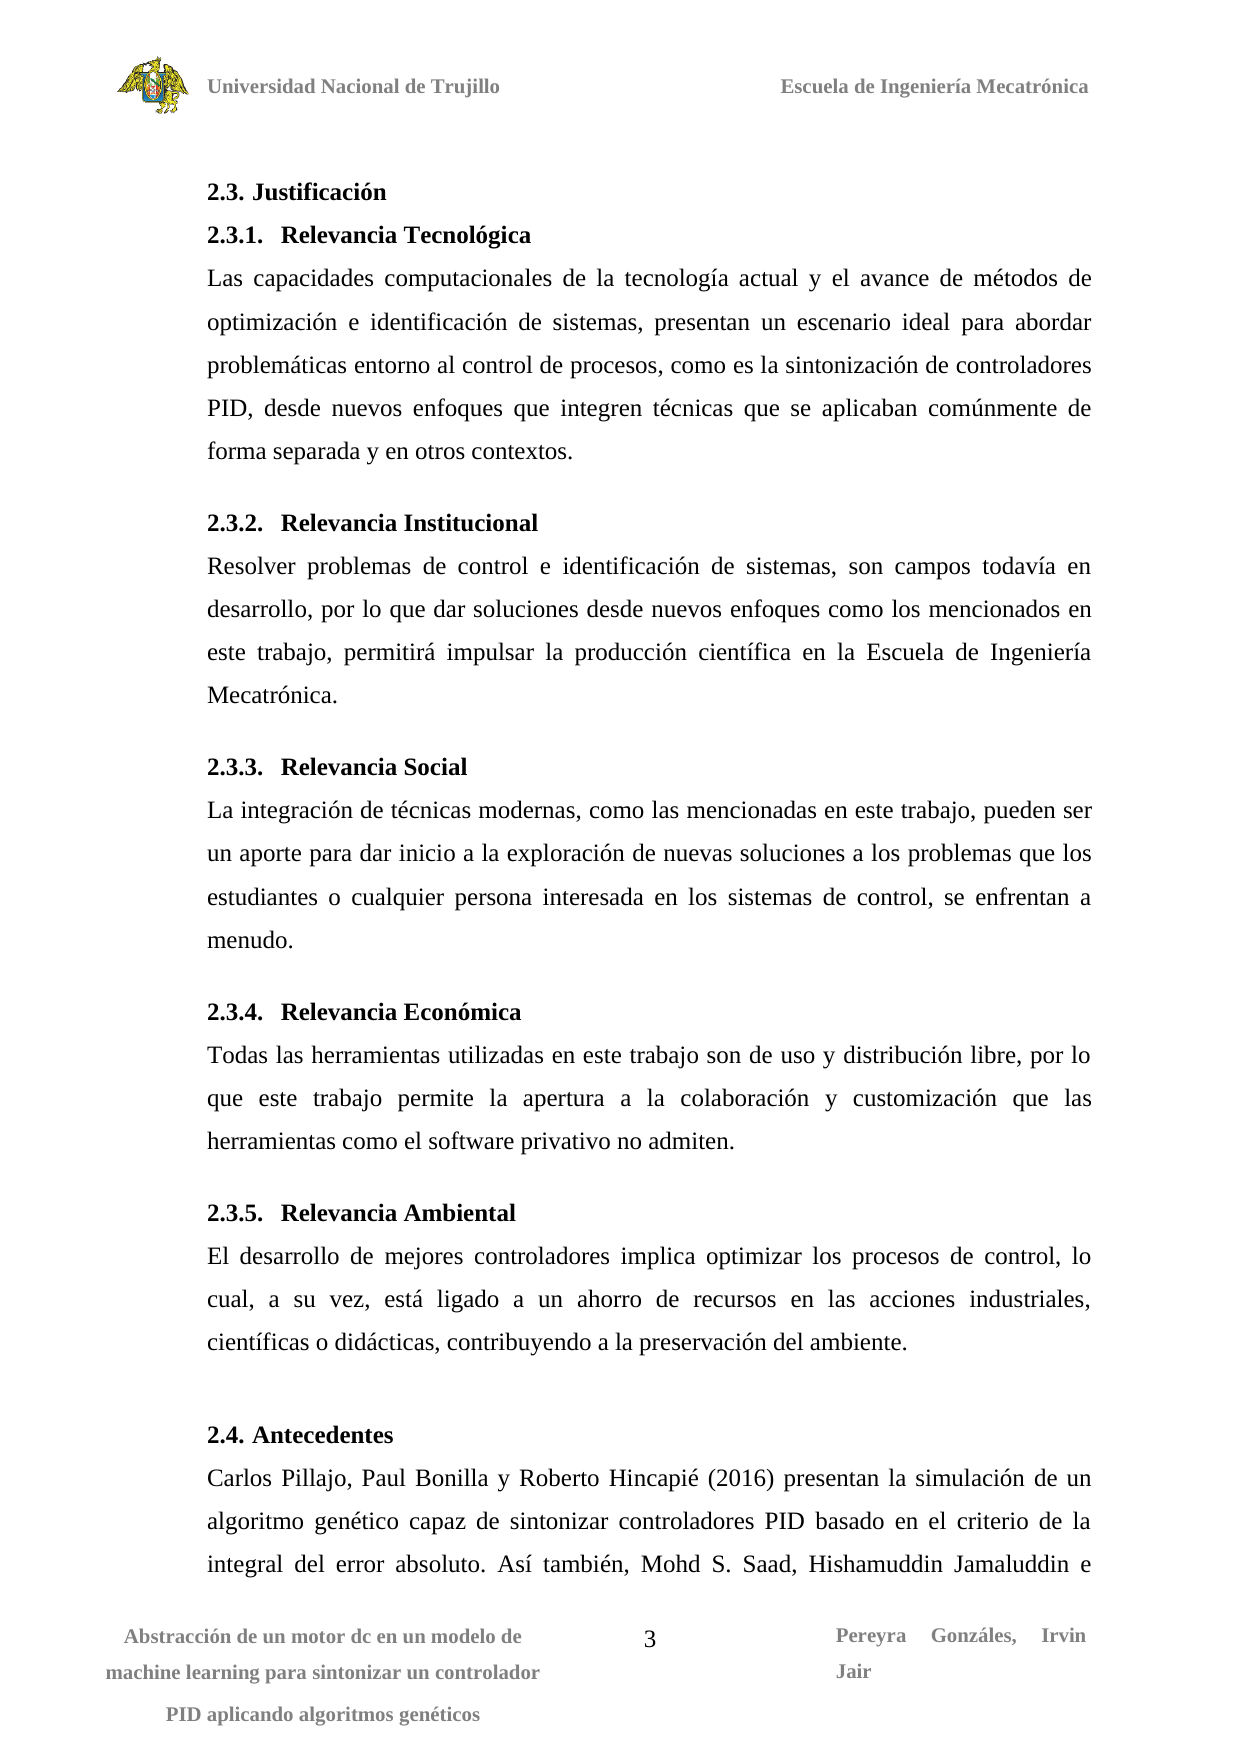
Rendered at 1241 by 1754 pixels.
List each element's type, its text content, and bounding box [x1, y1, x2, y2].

subtitle Relevancia Ambiental [207, 1198, 1092, 1227]
subtitle Relevancia Económica [207, 997, 1092, 1025]
picture [116, 56, 189, 114]
subtitle Todas las herramientas utilizadas en este trabajo son de uso y distribución libre, por lo que este trabajo permite la apertura a la colaboración y customización que las herramientas como el software privativo no admiten. [207, 1040, 1092, 1155]
subtitle Relevancia Institucional [207, 508, 1092, 537]
subtitle Justificación [207, 177, 1092, 206]
subtitle Relevancia Social [207, 752, 1092, 781]
subtitle Antecedentes [207, 1420, 1092, 1449]
subtitle Resolver problemas de control e identificación de sistemas, son campos todavía en desarrollo, por lo que dar soluciones desde nuevos enfoques como los mencionados en este trabajo, permitirá impulsar la producción científica en la Escuela de Ingeniería Mecatrónica. [207, 551, 1092, 709]
subtitle Relevancia Tecnológica [207, 220, 1092, 249]
subtitle El desarrollo de mejores controladores implica optimizar los procesos de control, lo cual, a su vez, está ligado a un ahorro de recursos en las acciones industriales, científicas o didácticas, contribuyendo a la preservación del ambiente. [207, 1241, 1092, 1356]
subtitle La integración de técnicas modernas, como las mencionadas en este trabajo, pueden ser un aporte para dar inicio a la exploración de nuevas soluciones a los problemas que los estudiantes o cualquier persona interesada en los sistemas de control, se enfrentan a menudo. [207, 795, 1092, 953]
subtitle Las capacidades computacionales de la tecnología actual y el avance de métodos de optimización e identificación de sistemas, presentan un escenario ideal para abordar problemáticas entorno al control de procesos, como es la sintonización de controladores PID, desde nuevos enfoques que integren técnicas que se aplicaban comúnmente de forma separada y en otros contextos. [207, 263, 1092, 465]
